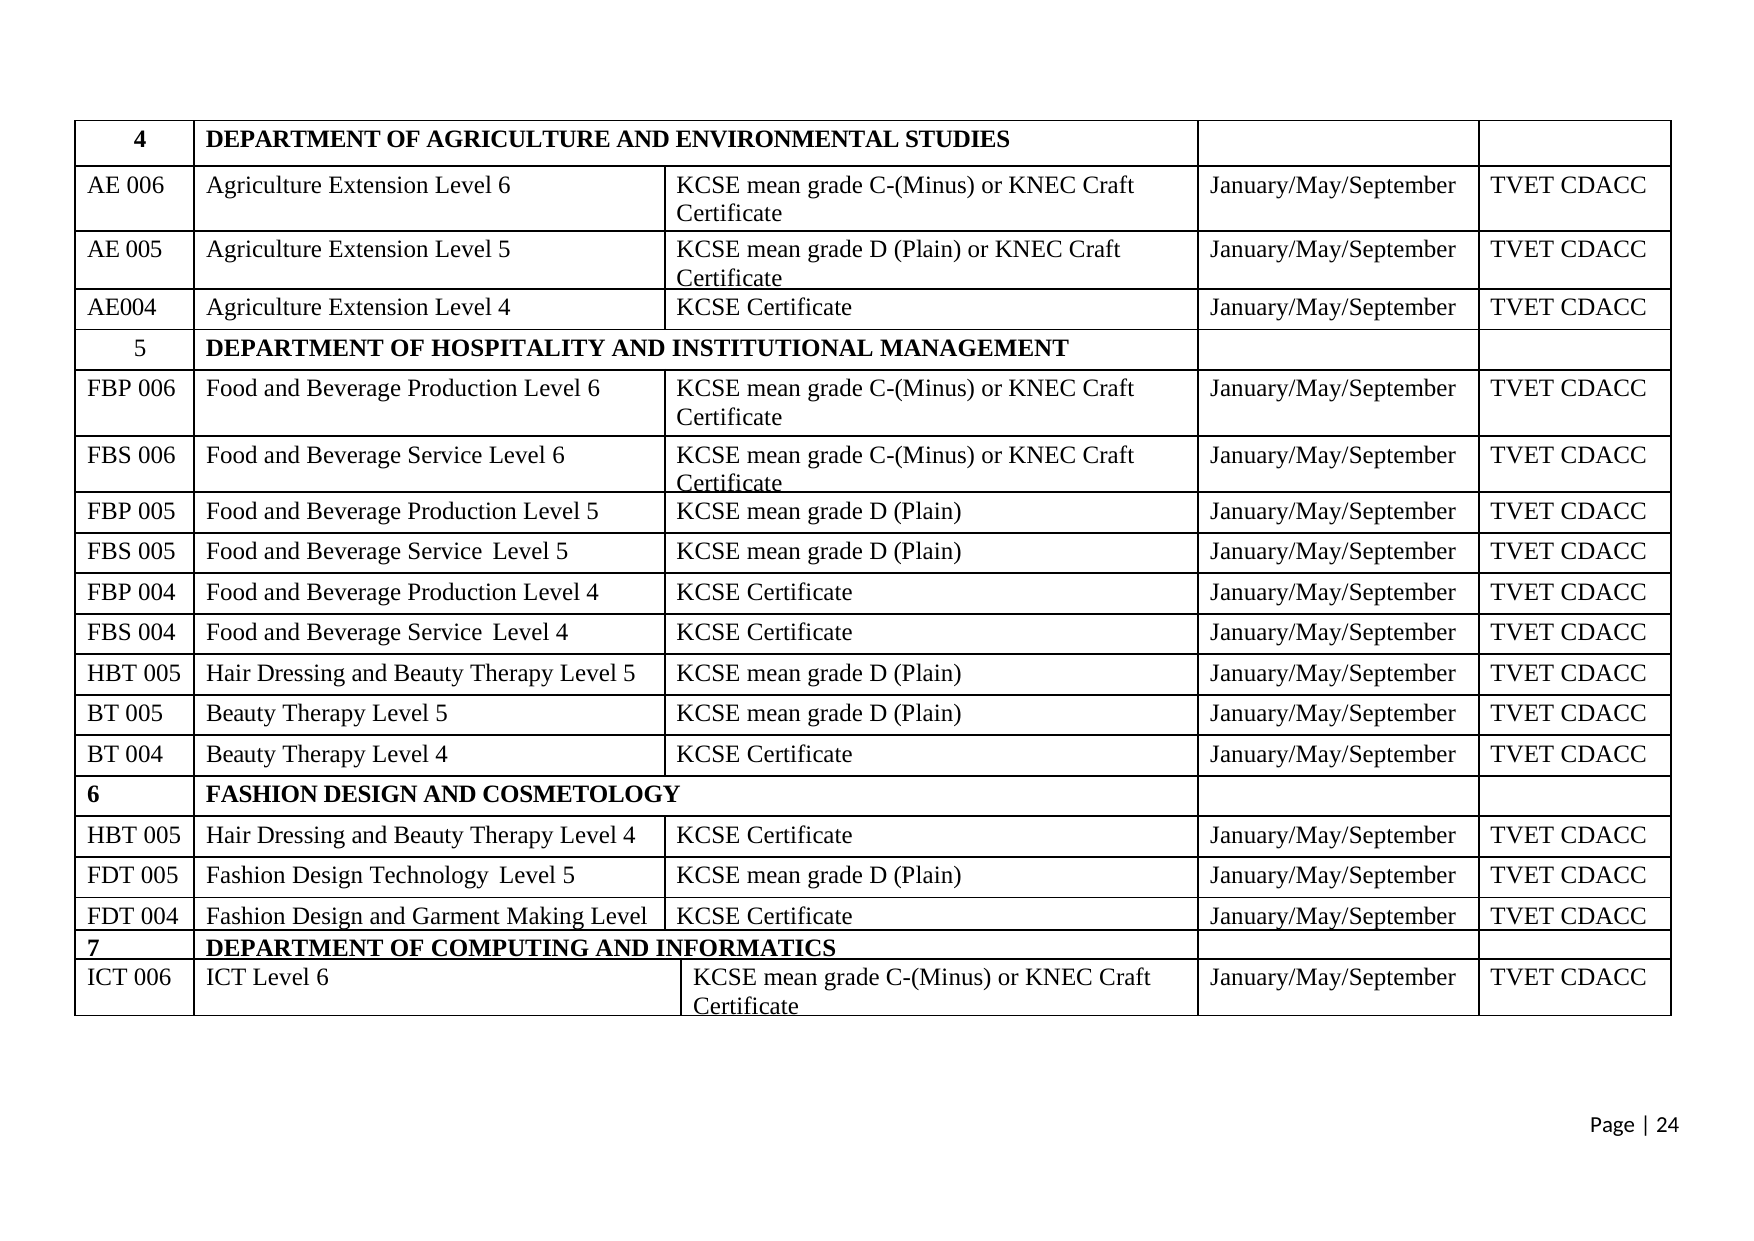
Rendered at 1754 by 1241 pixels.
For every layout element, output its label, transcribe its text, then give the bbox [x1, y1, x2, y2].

table_cell January/May/September [1199, 615, 1478, 653]
table_cell Hair Dressing and Beauty Therapy Level 5 [195, 655, 664, 694]
table_cell KCSE mean grade D (Plain) [666, 696, 1197, 734]
table_cell KCSE mean grade D (Plain) [666, 858, 1197, 896]
table_cell TVET CDACC [1480, 960, 1670, 1015]
table_cell TVET CDACC [1480, 437, 1670, 491]
table_cell Agriculture Extension Level 5 [195, 232, 664, 288]
table_cell 5 [76, 330, 193, 369]
table_cell TVET CDACC [1480, 371, 1670, 435]
table_cell AE 006 [76, 167, 193, 230]
table_header [1480, 121, 1670, 165]
table_cell January/May/September [1199, 696, 1478, 734]
table_cell KCSE Certificate [666, 736, 1197, 775]
table_cell TVET CDACC [1480, 696, 1670, 734]
table_cell TVET CDACC [1480, 615, 1670, 653]
table_cell KCSE mean grade D (Plain) or KNEC Craft Certificate [666, 232, 1197, 288]
table_cell FBS 006 [76, 437, 193, 491]
table_header DEPARTMENT OF AGRICULTURE AND ENVIRONMENTAL STUDIES [195, 121, 1197, 165]
table_header 4 [76, 121, 193, 165]
table_cell TVET CDACC [1480, 858, 1670, 896]
table_cell 7 [76, 931, 193, 958]
table_cell January/May/September [1199, 232, 1478, 288]
table_cell [1199, 931, 1478, 958]
table_cell BT 005 [76, 696, 193, 734]
table_cell January/May/September [1199, 437, 1478, 491]
table_cell [1480, 777, 1670, 815]
table_cell TVET CDACC [1480, 167, 1670, 230]
table_cell HBT 005 [76, 817, 193, 856]
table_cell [682, 960, 1197, 1015]
table_cell Agriculture Extension Level 4 [195, 290, 664, 328]
table_cell TVET CDACC [1480, 534, 1670, 572]
table_cell Hair Dressing and Beauty Therapy Level 4 [195, 817, 664, 856]
table_cell January/May/September [1199, 736, 1478, 775]
table_cell [1199, 330, 1478, 369]
table_cell TVET CDACC [1480, 574, 1670, 613]
table_cell FASHION DESIGN AND COSMETOLOGY [195, 777, 1197, 815]
table_cell FBP 006 [76, 371, 193, 435]
table_cell FBS 004 [76, 615, 193, 653]
table_cell KCSE Certificate [666, 574, 1197, 613]
table_header [1199, 121, 1478, 165]
table_cell KCSE mean grade D (Plain) [666, 534, 1197, 572]
table_cell Food and Beverage Production Level 5 [195, 493, 664, 532]
table_cell HBT 005 [76, 655, 193, 694]
table_cell TVET CDACC [1480, 736, 1670, 775]
table_cell Food and Beverage Service Level 6 [195, 437, 664, 491]
table_cell TVET CDACC [1480, 493, 1670, 532]
table_cell 6 [76, 777, 193, 815]
table_cell Fashion Design Technology Level 5 [195, 858, 664, 896]
table_cell January/May/September [1199, 655, 1478, 694]
table_cell ICT 006 [76, 960, 193, 1015]
table_cell KCSE Certificate [666, 615, 1197, 653]
table_cell ICT Level 6 [195, 960, 680, 1015]
table_cell FBP 004 [76, 574, 193, 613]
table_cell [1480, 330, 1670, 369]
table_cell KCSE mean grade D (Plain) [666, 493, 1197, 532]
table_cell AE 005 [76, 232, 193, 288]
table_cell TVET CDACC [1480, 817, 1670, 856]
table_cell January/May/September [1199, 858, 1478, 896]
table_cell KCSE Certificate [666, 817, 1197, 856]
table_cell FDT 004 [76, 898, 193, 929]
table_cell Beauty Therapy Level 5 [195, 696, 664, 734]
table_cell KCSE Certificate [666, 290, 1197, 328]
table_cell TVET CDACC [1480, 898, 1670, 929]
table_cell Food and Beverage Production Level 4 [195, 574, 664, 613]
table_cell [1480, 931, 1670, 958]
table_cell TVET CDACC [1480, 655, 1670, 694]
table_cell DEPARTMENT OF HOSPITALITY AND INSTITUTIONAL MANAGEMENT [195, 330, 1197, 369]
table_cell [1199, 960, 1478, 1015]
table_cell January/May/September [1199, 534, 1478, 572]
table_cell January/May/September [1199, 290, 1478, 328]
table_cell January/May/September [1199, 493, 1478, 532]
table_cell FDT 005 [76, 858, 193, 896]
table_cell KCSE mean grade C-(Minus) or KNEC Craft Certificate [666, 167, 1197, 230]
table_cell FBS 005 [76, 534, 193, 572]
table_cell Agriculture Extension Level 6 [195, 167, 664, 230]
table_cell [1199, 777, 1478, 815]
table_cell January/May/September [1199, 817, 1478, 856]
table_cell January/May/September [1199, 371, 1478, 435]
table_cell DEPARTMENT OF COMPUTING AND INFORMATICS [195, 931, 1197, 958]
table_cell January/May/September [1199, 574, 1478, 613]
table_cell Food and Beverage Production Level 6 [195, 371, 664, 435]
table_cell KCSE mean grade D (Plain) [666, 655, 1197, 694]
table_cell TVET CDACC [1480, 290, 1670, 328]
table_cell Food and Beverage Service Level 5 [195, 534, 664, 572]
table_cell AE004 [76, 290, 193, 328]
table_cell Fashion Design and Garment Making Level 4 [195, 898, 664, 929]
table_cell Food and Beverage Service Level 4 [195, 615, 664, 653]
table_cell January/May/September [1199, 167, 1478, 230]
table_cell KCSE mean grade C-(Minus) or KNEC Craft Certificate [666, 371, 1197, 435]
table_cell BT 004 [76, 736, 193, 775]
table_cell January/May/September [1199, 898, 1478, 929]
table_cell KCSE mean grade C-(Minus) or KNEC Craft Certificate [666, 437, 1197, 491]
table_cell TVET CDACC [1480, 232, 1670, 288]
table_cell FBP 005 [76, 493, 193, 532]
table_cell Beauty Therapy Level 4 [195, 736, 664, 775]
table_cell KCSE Certificate [666, 898, 1197, 929]
